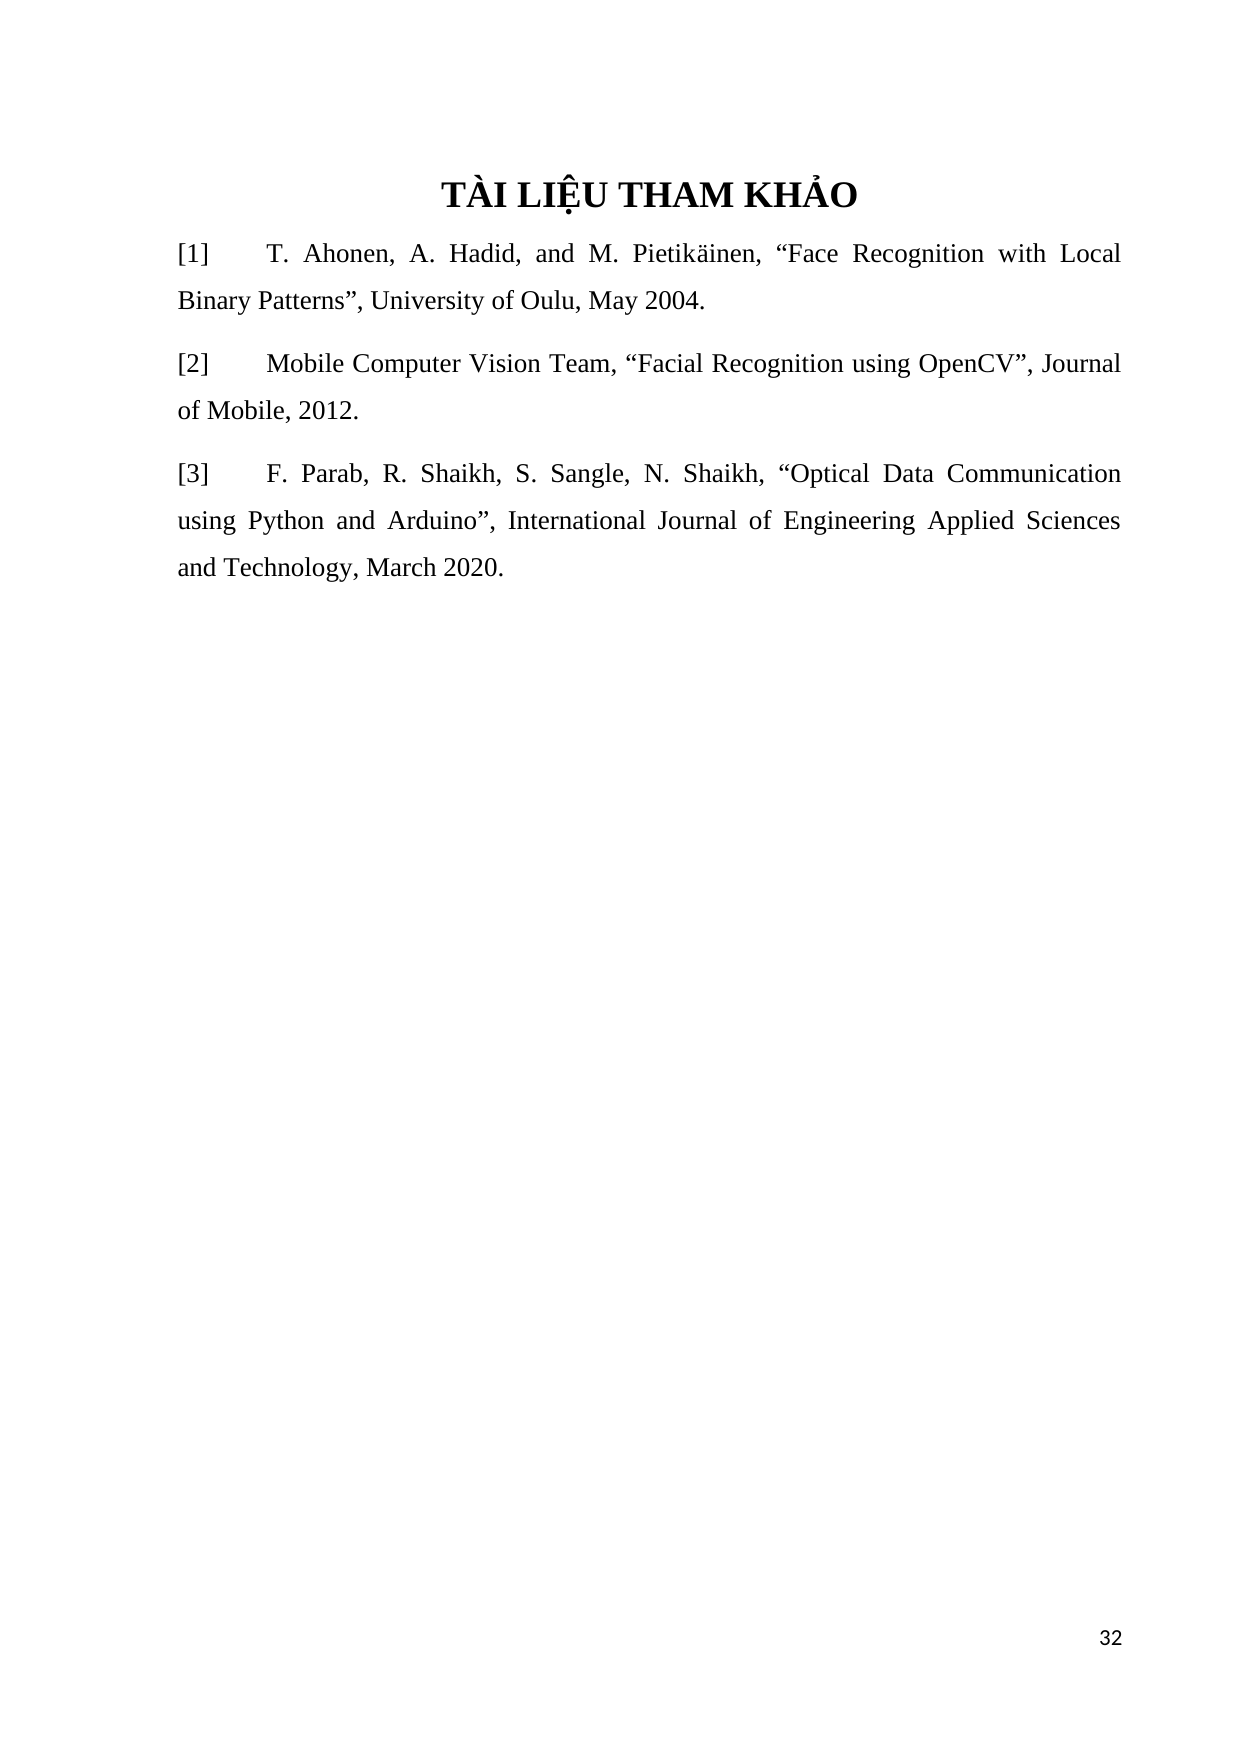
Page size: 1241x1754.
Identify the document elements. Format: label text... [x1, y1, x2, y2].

subtitle TÀI LIỆU THAM KHẢO [177, 173, 1122, 216]
text [2] Mobile Computer Vision Team, “Facial Recognition using OpenCV”, Journal of Mobile, 2012. [177, 347, 1122, 425]
text [3] F. Parab, R. Shaikh, S. Sangle, N. Shaikh, “Optical Data Communication using Python and Arduino”, International Journal of Engineering Applied Sciences and Technology, March 2020. [177, 457, 1122, 504]
text [1] T. Ahonen, A. Hadid, and M. Pietikäinen, “Face Recognition with Local Binary Patterns”, University of Oulu, May 2004. [177, 237, 1122, 315]
text [3] F. Parab, R. Shaikh, S. Sangle, N. Shaikh, “Optical Data Communication using Python and Arduino”, International Journal of Engineering Applied Sciences and Technology, March 2020. [177, 535, 1122, 582]
